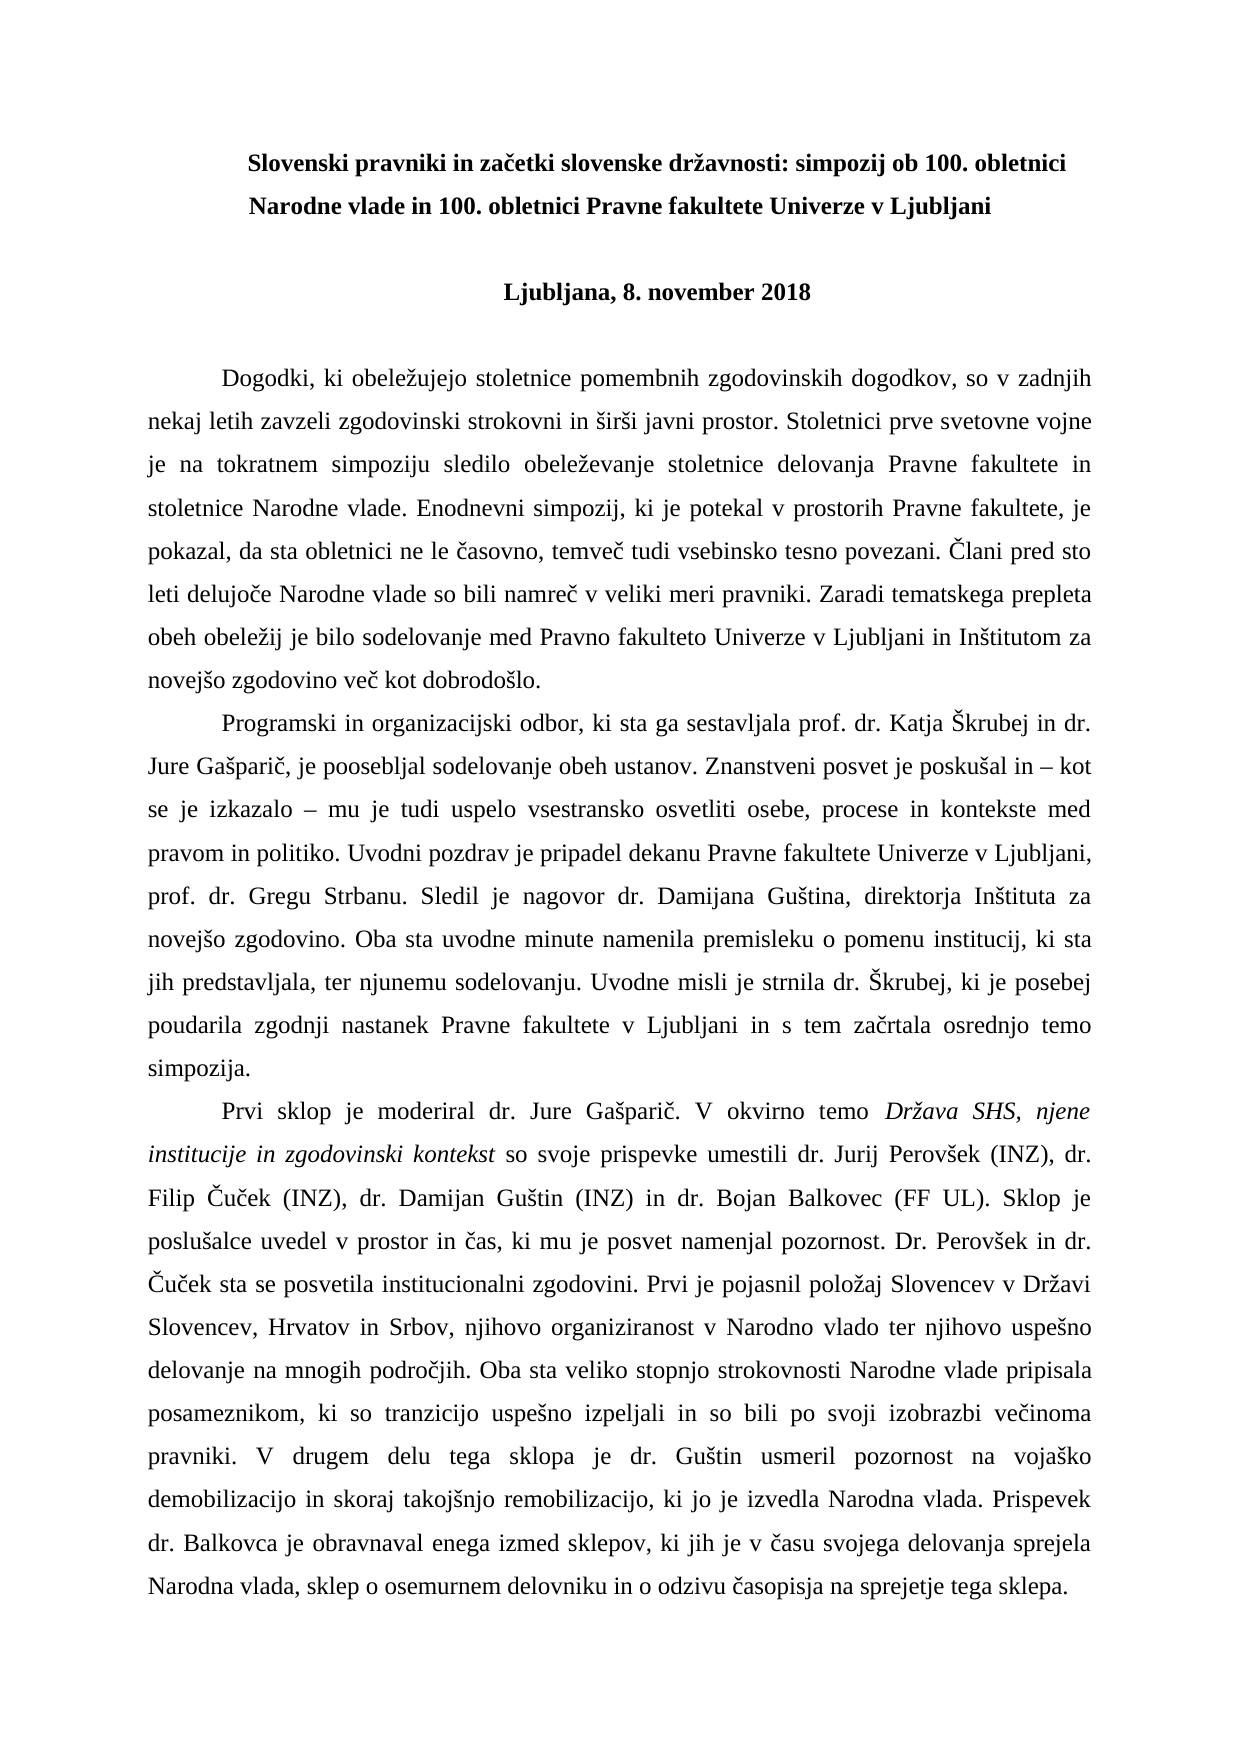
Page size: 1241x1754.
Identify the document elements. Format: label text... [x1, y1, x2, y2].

text Slovenski pravniki in začetki slovenske državnosti: simpozij ob 100. obletnici Narodne vlade in 100. obletnici Pravne fakultete Univerze v Ljubljani [148, 148, 1093, 219]
text Programski in organizacijski odbor, ki sta ga sestavljala prof. dr. Katja Škrubej in dr. Jure Gašparič, je poosebljal sodelovanje obeh ustanov. Znanstveni posvet je poskušal in – kot se je izkazalo – mu je tudi uspelo vsestransko osvetliti osebe, procese in kontekste med pravom in politiko. Uvodni pozdrav je pripadel dekanu Pravne fakultete Univerze v Ljubljani, prof. dr. Gregu Strbanu. Sledil je nagovor dr. Damijana Guština, direktorja Inštituta za novejšo zgodovino. Oba sta uvodne minute namenila premisleku o pomenu institucij, ki sta jih predstavljala, ter njunemu sodelovanju. Uvodne misli je strnila dr. Škrubej, ki je posebej poudarila zgodnji nastanek Pravne fakultete v Ljubljani in s tem začrtala osrednjo temo simpozija. [148, 708, 1093, 1082]
text Dogodki, ki obeležujejo stoletnice pomembnih zgodovinskih dogodkov, so v zadnjih nekaj letih zavzeli zgodovinski strokovni in širši javni prostor. Stoletnici prve svetovne vojne je na tokratnem simpoziju sledilo obeleževanje stoletnice delovanja Pravne fakultete in stoletnice Narodne vlade. Enodnevni simpozij, ki je potekal v prostorih Pravne fakultete, je pokazal, da sta obletnici ne le časovno, temveč tudi vsebinsko tesno povezani. Člani pred sto leti delujoče Narodne vlade so bili namreč v veliki meri pravniki. Zaradi tematskega prepleta obeh obeležij je bilo sodelovanje med Pravno fakulteto Univerze v Ljubljani in Inštitutom za novejšo zgodovino več kot dobrodošlo. [148, 363, 1093, 694]
text Prvi sklop je moderiral dr. Jure Gašparič. V okvirno temo Država SHS, njene institucije in zgodovinski kontekst so svoje prispevke umestili dr. Jurij Perovšek (INZ), dr. Filip Čuček (INZ), dr. Damijan Guštin (INZ) in dr. Bojan Balkovec (FF UL). Sklop je poslušalce uvedel v prostor in čas, ki mu je posvet namenjal pozornost. Dr. Perovšek in dr. Čuček sta se posvetila institucionalni zgodovini. Prvi je pojasnil položaj Slovencev v Državi Slovencev, Hrvatov in Srbov, njihovo organiziranost v Narodno vlado ter njihovo uspešno delovanje na mnogih področjih. Oba sta veliko stopnjo strokovnosti Narodne vlade pripisala posameznikom, ki so tranzicijo uspešno izpeljali in so bili po svoji izobrazbi večinoma pravniki. V drugem delu tega sklopa je dr. Guštin usmeril pozornost na vojaško demobilizacijo in skoraj takojšnjo remobilizacijo, ki jo je izvedla Narodna vlada. Prispevek dr. Balkovca je obravnaval enega izmed sklepov, ki jih je v času svojega delovanja sprejela Narodna vlada, sklep o osemurnem delovniku in o odzivu časopisja na sprejetje tega sklepa. [148, 1096, 1093, 1599]
text Ljubljana, 8. november 2018 [148, 277, 1093, 306]
